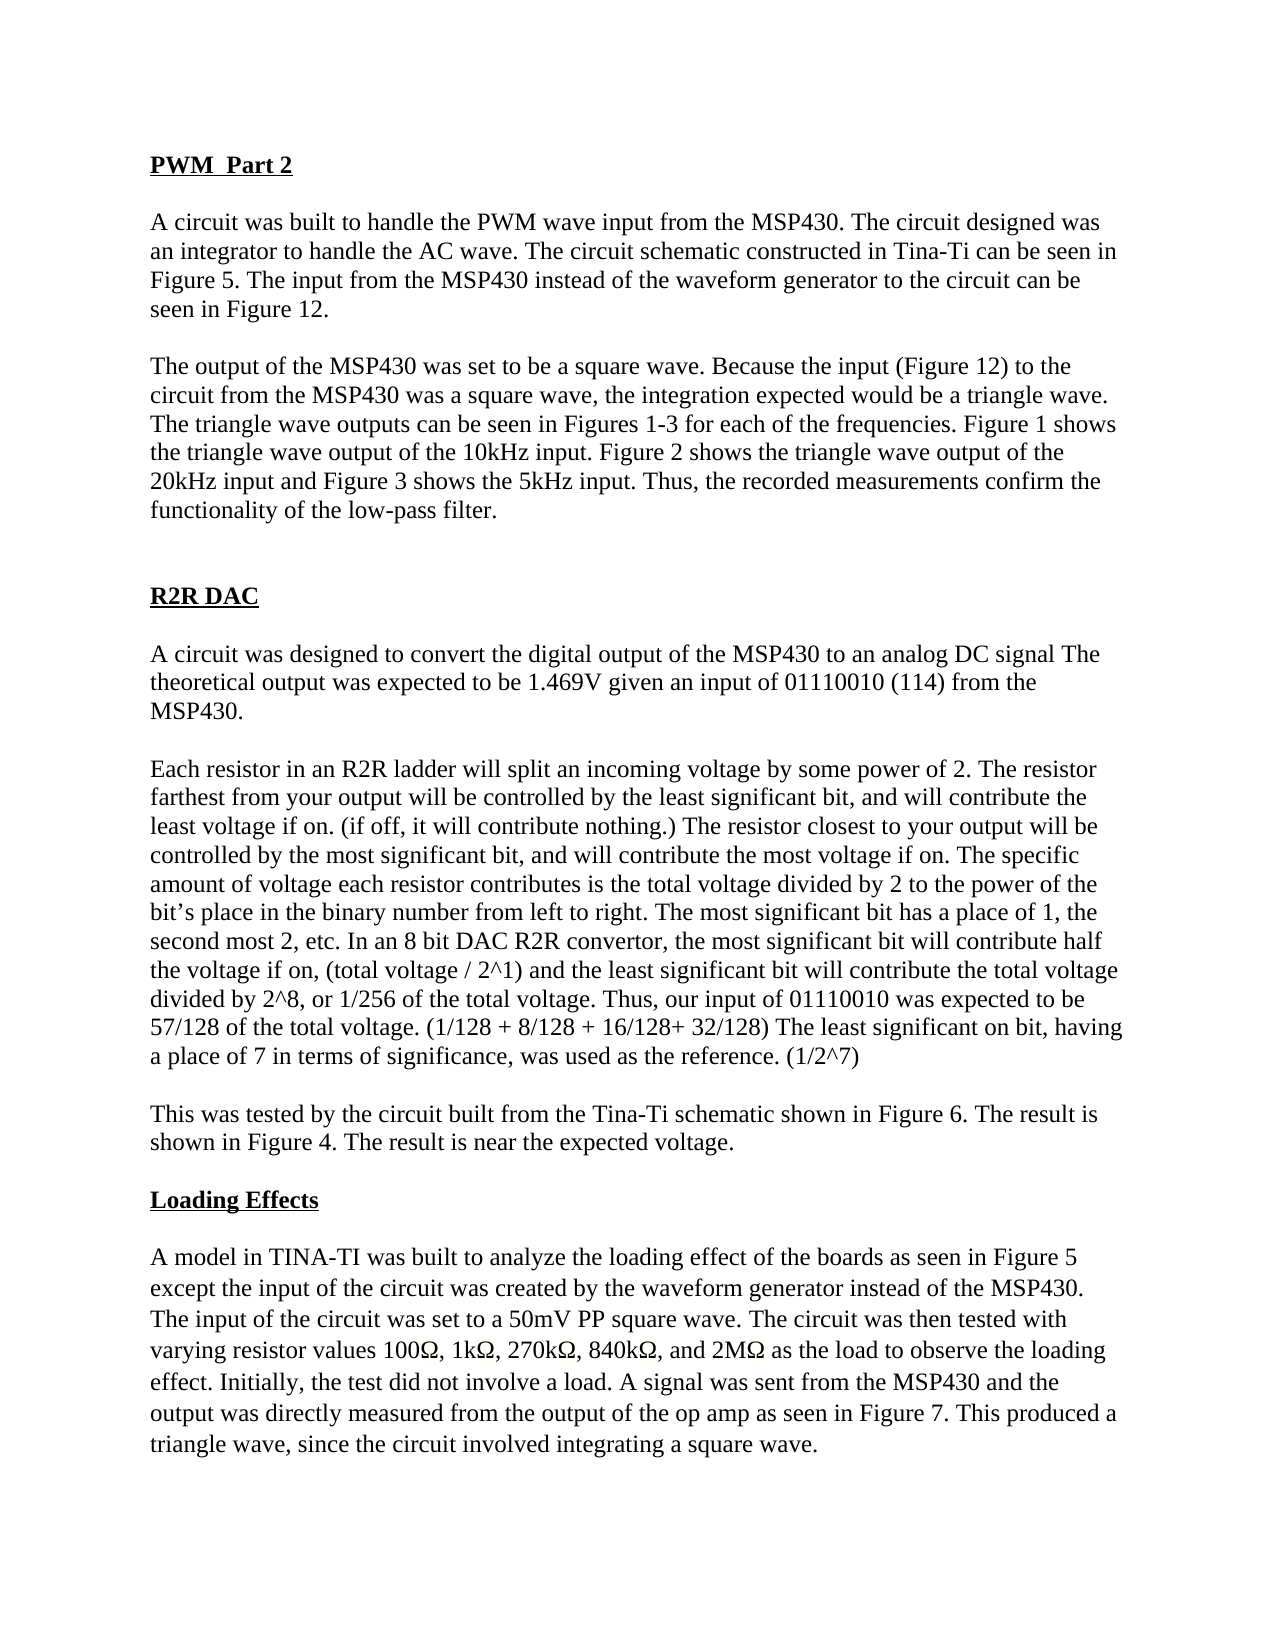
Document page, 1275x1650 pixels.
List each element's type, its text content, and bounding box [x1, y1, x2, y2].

text R2R DAC [150, 581, 1125, 610]
text This was tested by the circuit built from the Tina-Ti schematic shown in Figure 6. The result is shown in Figure 4. The result is near the expected voltage. [150, 1099, 1125, 1156]
text Loading Effects [150, 1185, 1125, 1214]
text A circuit was built to handle the PWM wave input from the MSP430. The circuit designed was an integrator to handle the AC wave. The circuit schematic constructed in Tina-Ti can be seen in Figure 5. The input from the MSP430 instead of the waveform generator to the circuit can be seen in Figure 12. [150, 207, 1125, 322]
text A model in TINA-TI was built to analyze the loading effect of the boards as seen in Figure 5 except the input of the circuit was created by the waveform generator instead of the MSP430. The input of the circuit was set to a 50mV PP square wave. The circuit was then tested with varying resistor values 100Ω, 1kΩ, 270kΩ, 840kΩ, and 2MΩ as the load to observe the loading effect. Initially, the test did not involve a load. A signal was sent from the MSP430 and the output was directly measured from the output of the op amp as seen in Figure 7. This produced a triangle wave, since the circuit involved integrating a square wave. [150, 1242, 1125, 1457]
text A circuit was designed to convert the digital output of the MSP430 to an analog DC signal The theoretical output was expected to be 1.469V given an input of 01110010 (114) from the MSP430. [150, 639, 1125, 725]
text PWM Part 2 [150, 150, 1125, 179]
text Each resistor in an R2R ladder will split an incoming voltage by some power of 2. The resistor farthest from your output will be controlled by the least significant bit, and will contribute the least voltage if on. (if off, it will contribute nothing.) The resistor closest to your output will be controlled by the most significant bit, and will contribute the most voltage if on. The specific amount of voltage each resistor contributes is the total voltage divided by 2 to the power of the bit’s place in the binary number from left to right. The most significant bit has a place of 1, the second most 2, etc. In an 8 bit DAC R2R convertor, the most significant bit will contribute half the voltage if on, (total voltage / 2^1) and the least significant bit will contribute the total voltage divided by 2^8, or 1/256 of the total voltage. Thus, our input of 01110010 was expected to be 57/128 of the total voltage. (1/128 + 8/128 + 16/128+ 32/128) The least significant on bit, having a place of 7 in terms of significance, was used as the reference. (1/2^7) [150, 754, 1125, 1070]
text The output of the MSP430 was set to be a square wave. Because the input (Figure 12) to the circuit from the MSP430 was a square wave, the integration expected would be a triangle wave. The triangle wave outputs can be seen in Figures 1-3 for each of the frequencies. Figure 1 shows the triangle wave output of the 10kHz input. Figure 2 shows the triangle wave output of the 20kHz input and Figure 3 shows the 5kHz input. Thus, the recorded measurements confirm the functionality of the low-pass filter. [150, 351, 1125, 524]
